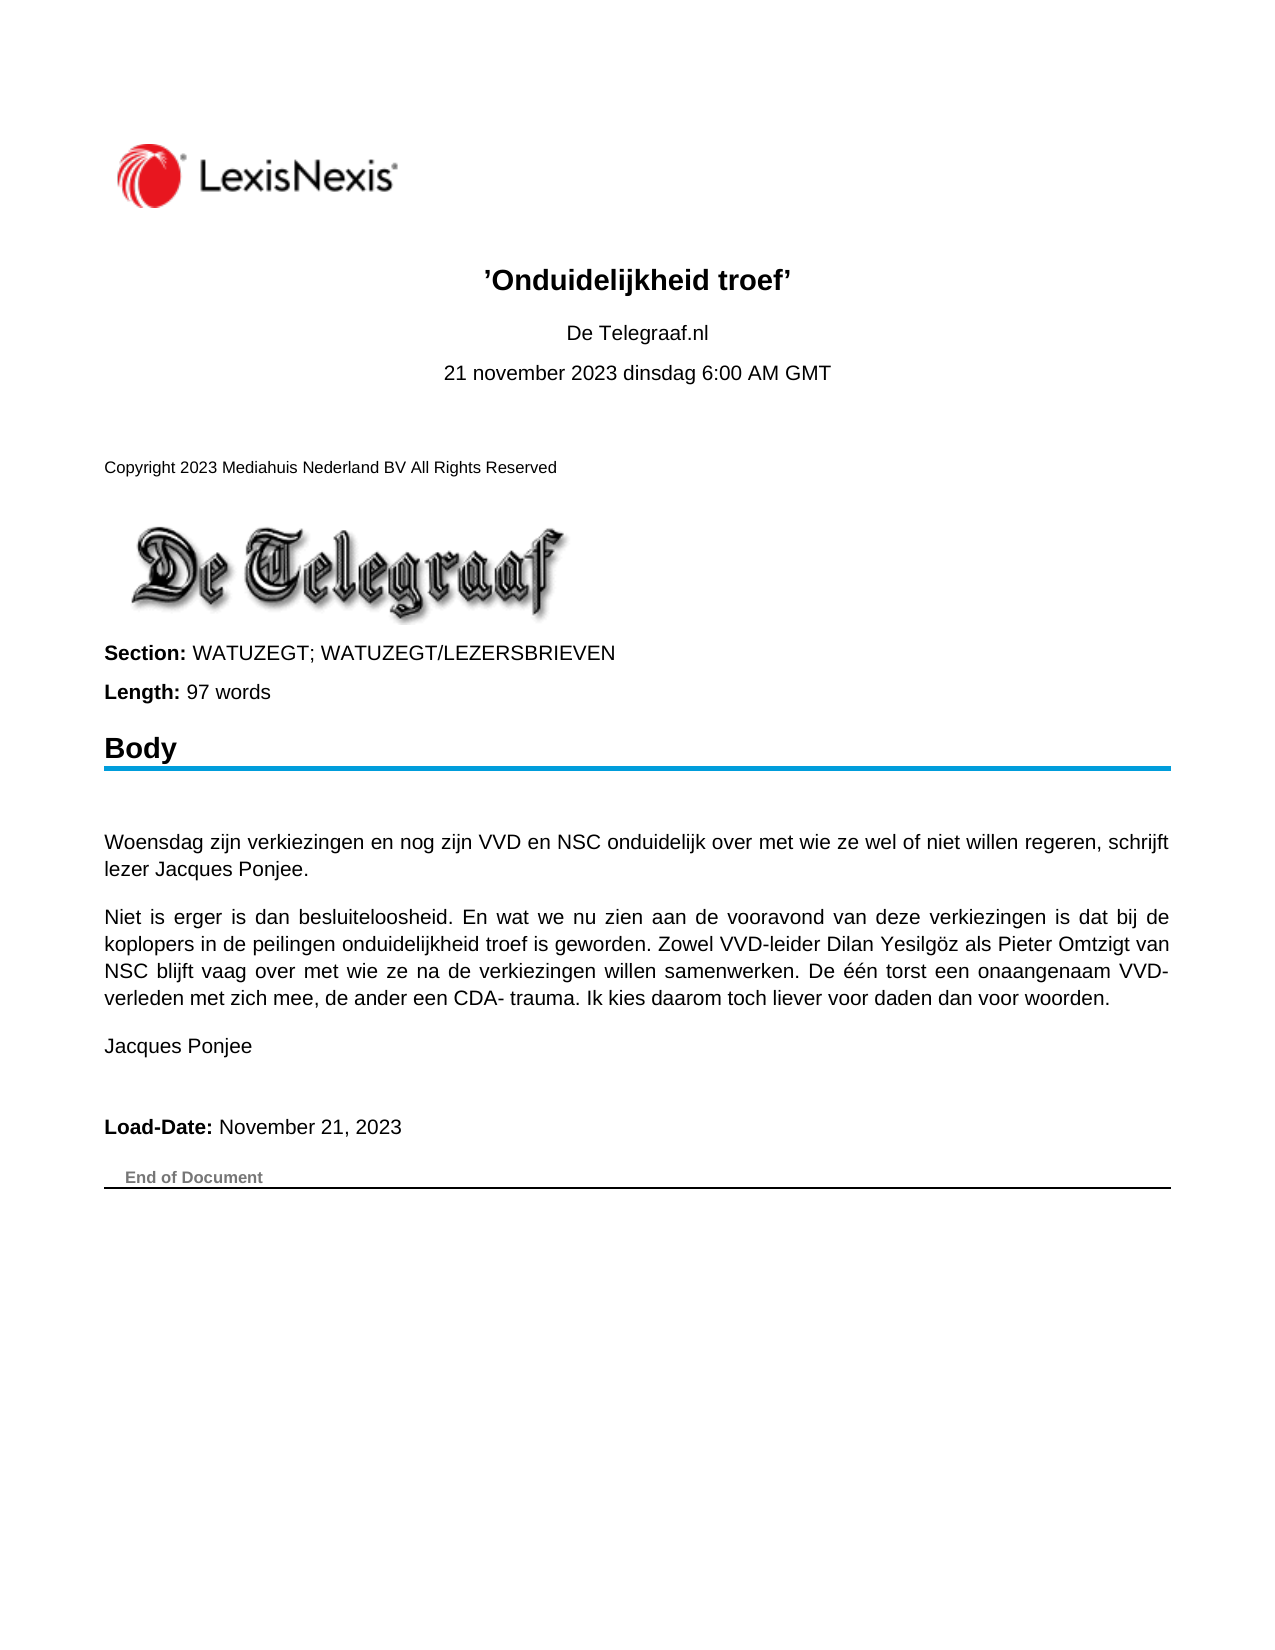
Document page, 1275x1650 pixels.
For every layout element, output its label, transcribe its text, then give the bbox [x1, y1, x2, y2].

text Niet is erger is dan besluiteloosheid. En wat we nu zien aan de vooravond van deze verkiezingen is dat bij de koplopers in de peilingen onduidelijkheid troef is geworden. Zowel VVD-leider Dilan Yesilgöz als Pieter Omtzigt van NSC blijft vaag over met wie ze na de verkiezingen willen samenwerken. De één torst een onaangenaam VVD- verleden met zich mee, de ander een CDA- trauma. Ik kies daarom toch liever voor daden dan voor woorden. [104, 902, 1171, 1010]
text Body [104, 729, 1171, 764]
text Length: 97 words [104, 677, 1171, 704]
text Section: WATUZEGT; WATUZEGT/LEZERSBRIEVEN [104, 637, 1171, 664]
text Load-Date: November 21, 2023 [104, 1083, 1171, 1139]
text De Telegraaf.nl [104, 318, 1171, 345]
text Copyright 2023 Mediahuis Nederland BV All Rights Reserved [104, 426, 1171, 477]
text Woensdag zijn verkiezingen en nog zijn VVD en NSC onduidelijk over met wie ze wel of niet willen regeren, schrijft lezer Jacques Ponjee. [104, 827, 1171, 881]
text Jacques Ponjee [104, 1031, 1171, 1058]
subtitle ’Onduidelijkheid troef’ [104, 261, 1171, 297]
picture [104, 144, 412, 208]
text 21 november 2023 dinsdag 6:00 AM GMT [104, 357, 1171, 384]
text End of Document [125, 1167, 1171, 1187]
